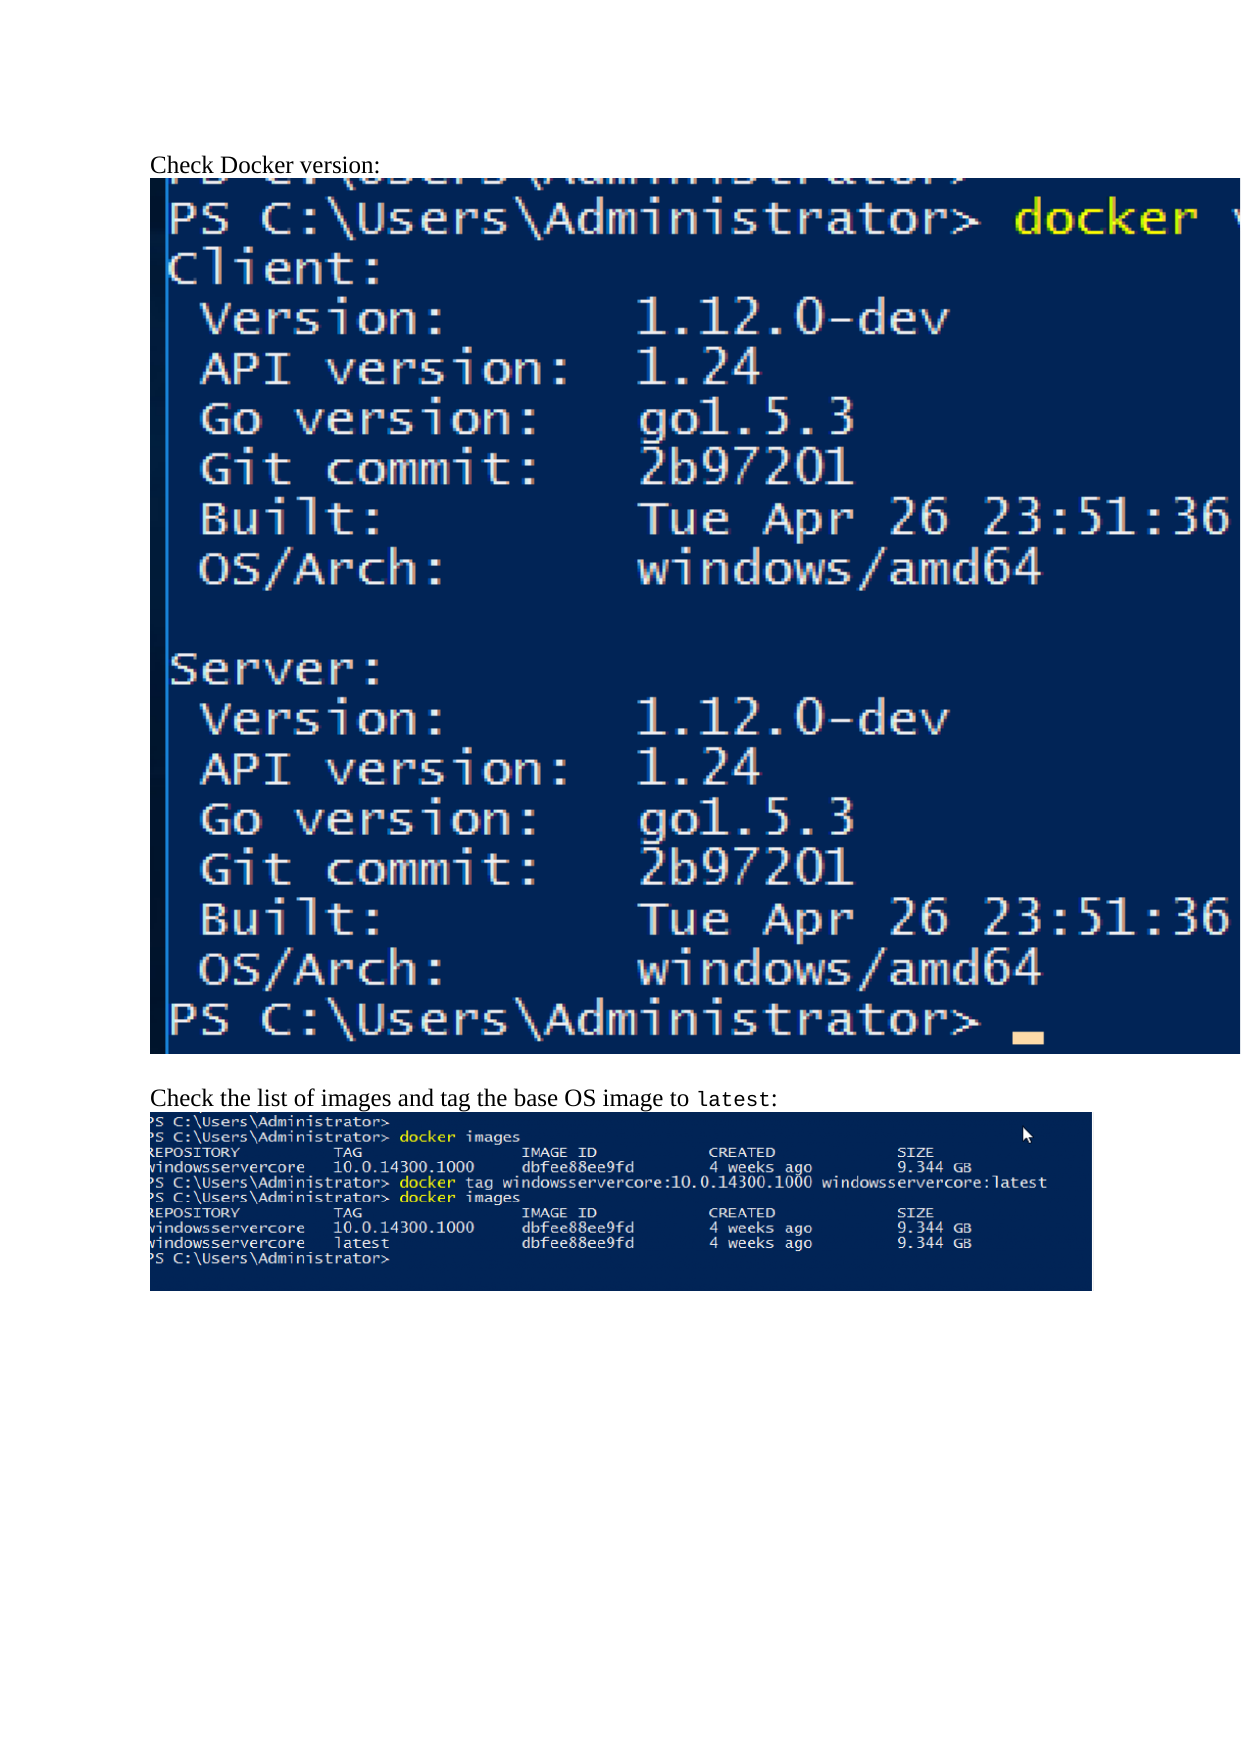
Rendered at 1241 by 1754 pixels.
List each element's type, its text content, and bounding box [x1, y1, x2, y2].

text Check Docker version: [150, 150, 1090, 178]
picture [150, 1112, 1094, 1291]
text Check the list of images and tag the base OS image to latest: Check docker --help command: [150, 1083, 1090, 1112]
picture [150, 178, 1241, 1054]
